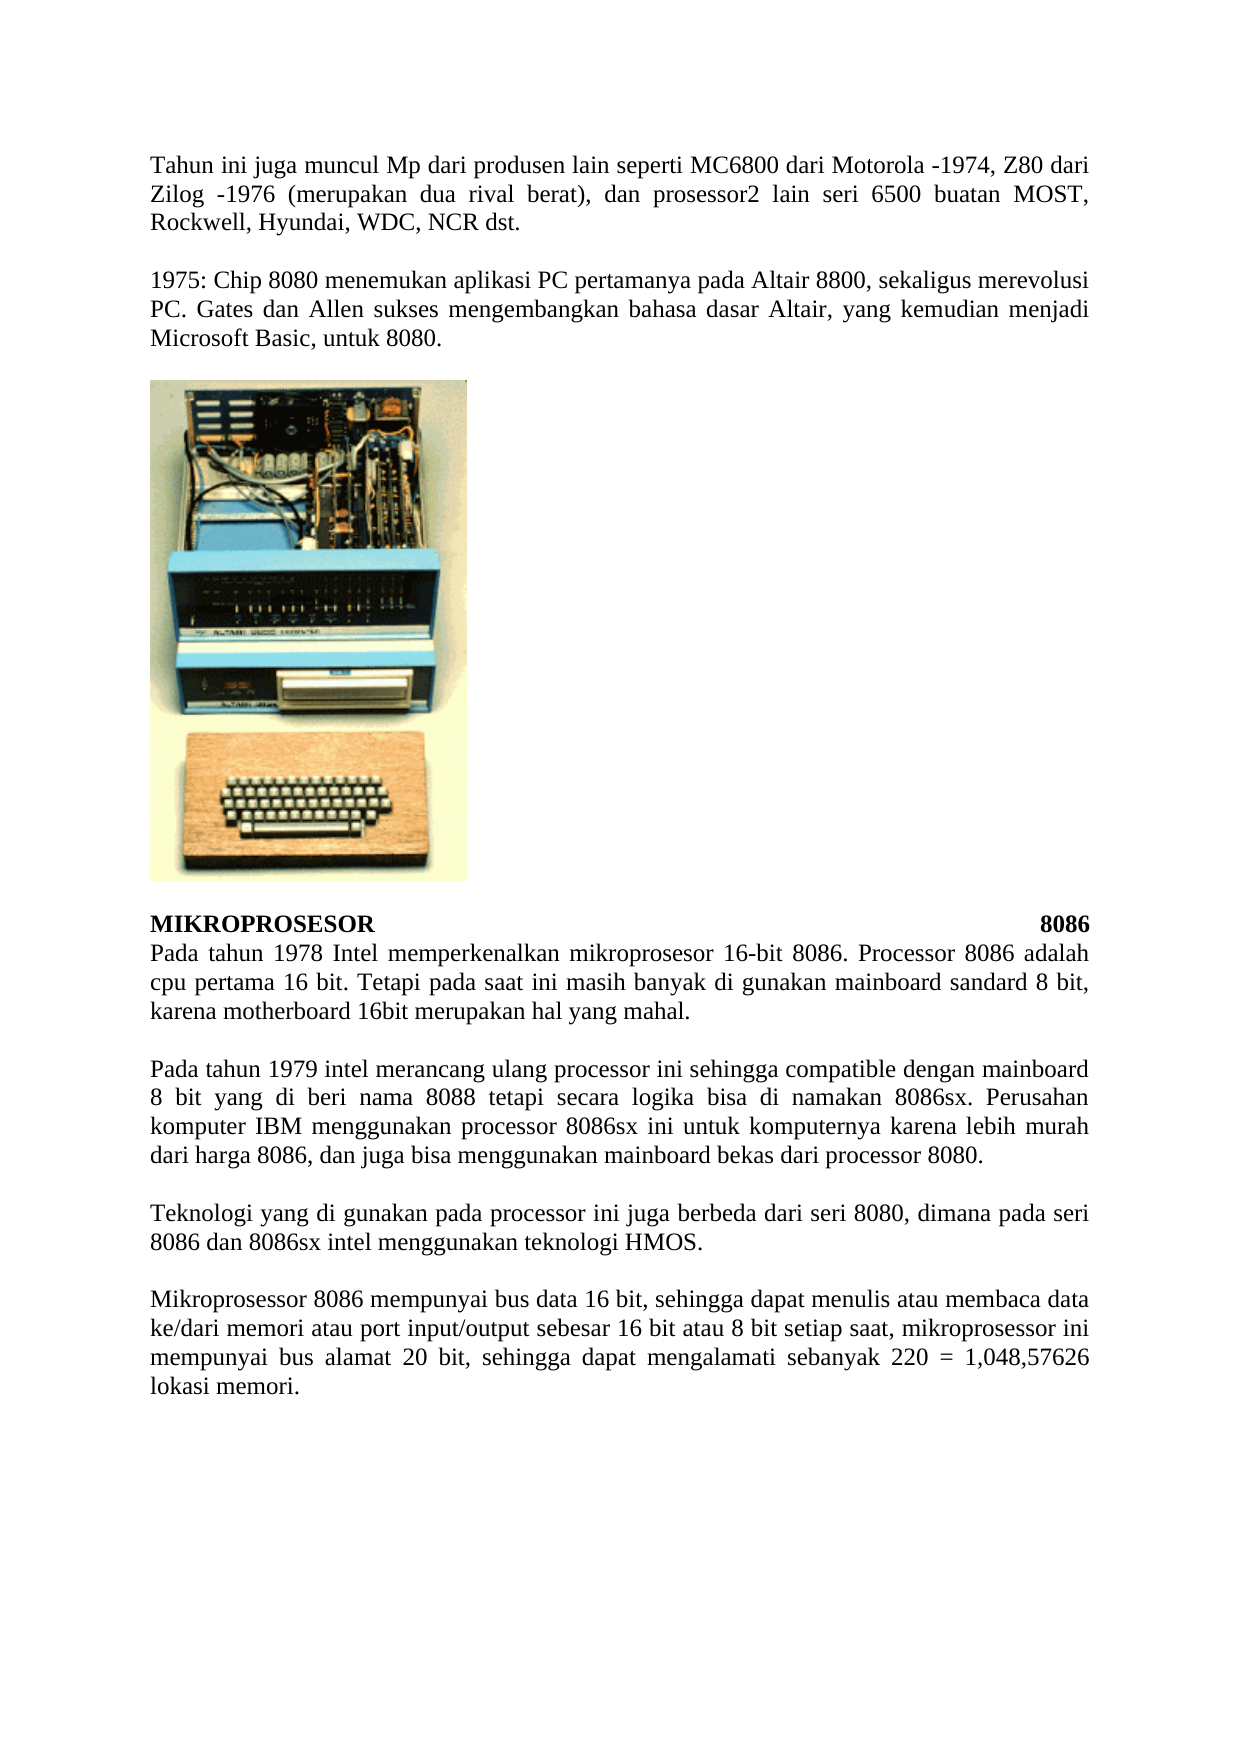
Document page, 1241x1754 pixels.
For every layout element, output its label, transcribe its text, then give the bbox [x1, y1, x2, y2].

text 1975: Chip 8080 menemukan aplikasi PC pertamanya pada Altair 8800, sekaligus merevolusi PC. Gates dan Allen sukses mengembangkan bahasa dasar Altair, yang kemudian menjadi Microsoft Basic, untuk 8080. [150, 265, 1090, 352]
text Teknologi yang di gunakan pada processor ini juga berbeda dari seri 8080, dimana pada seri 8086 dan 8086sx intel menggunakan teknologi HMOS. [150, 1198, 1090, 1255]
text MIKROPROSESOR 8086 Pada tahun 1978 Intel memperkenalkan mikroprosesor 16-bit 8086. Processor 8086 adalah cpu pertama 16 bit. Tetapi pada saat ini masih banyak di gunakan mainboard sandard 8 bit, karena motherboard 16bit merupakan hal yang mahal. [150, 909, 1090, 1024]
picture [150, 380, 467, 881]
text Mikroprosessor 8086 mempunyai bus data 16 bit, sehingga dapat menulis atau membaca data ke/dari memori atau port input/output sebesar 16 bit atau 8 bit setiap saat, mikroprosessor ini mempunyai bus alamat 20 bit, sehingga dapat mengalamati sebanyak 220 = 1,048,57626 lokasi memori. [150, 1284, 1090, 1399]
text Pada tahun 1979 intel merancang ulang processor ini sehingga compatible dengan mainboard 8 bit yang di beri nama 8088 tetapi secara logika bisa di namakan 8086sx. Perusahan komputer IBM menggunakan processor 8086sx ini untuk komputernya karena lebih murah dari harga 8086, dan juga bisa menggunakan mainboard bekas dari processor 8080. [150, 1054, 1090, 1169]
text Tahun ini juga muncul Mp dari produsen lain seperti MC6800 dari Motorola -1974, Z80 dari Zilog -1976 (merupakan dua rival berat), dan prosessor2 lain seri 6500 buatan MOST, Rockwell, Hyundai, WDC, NCR dst. [150, 150, 1090, 236]
